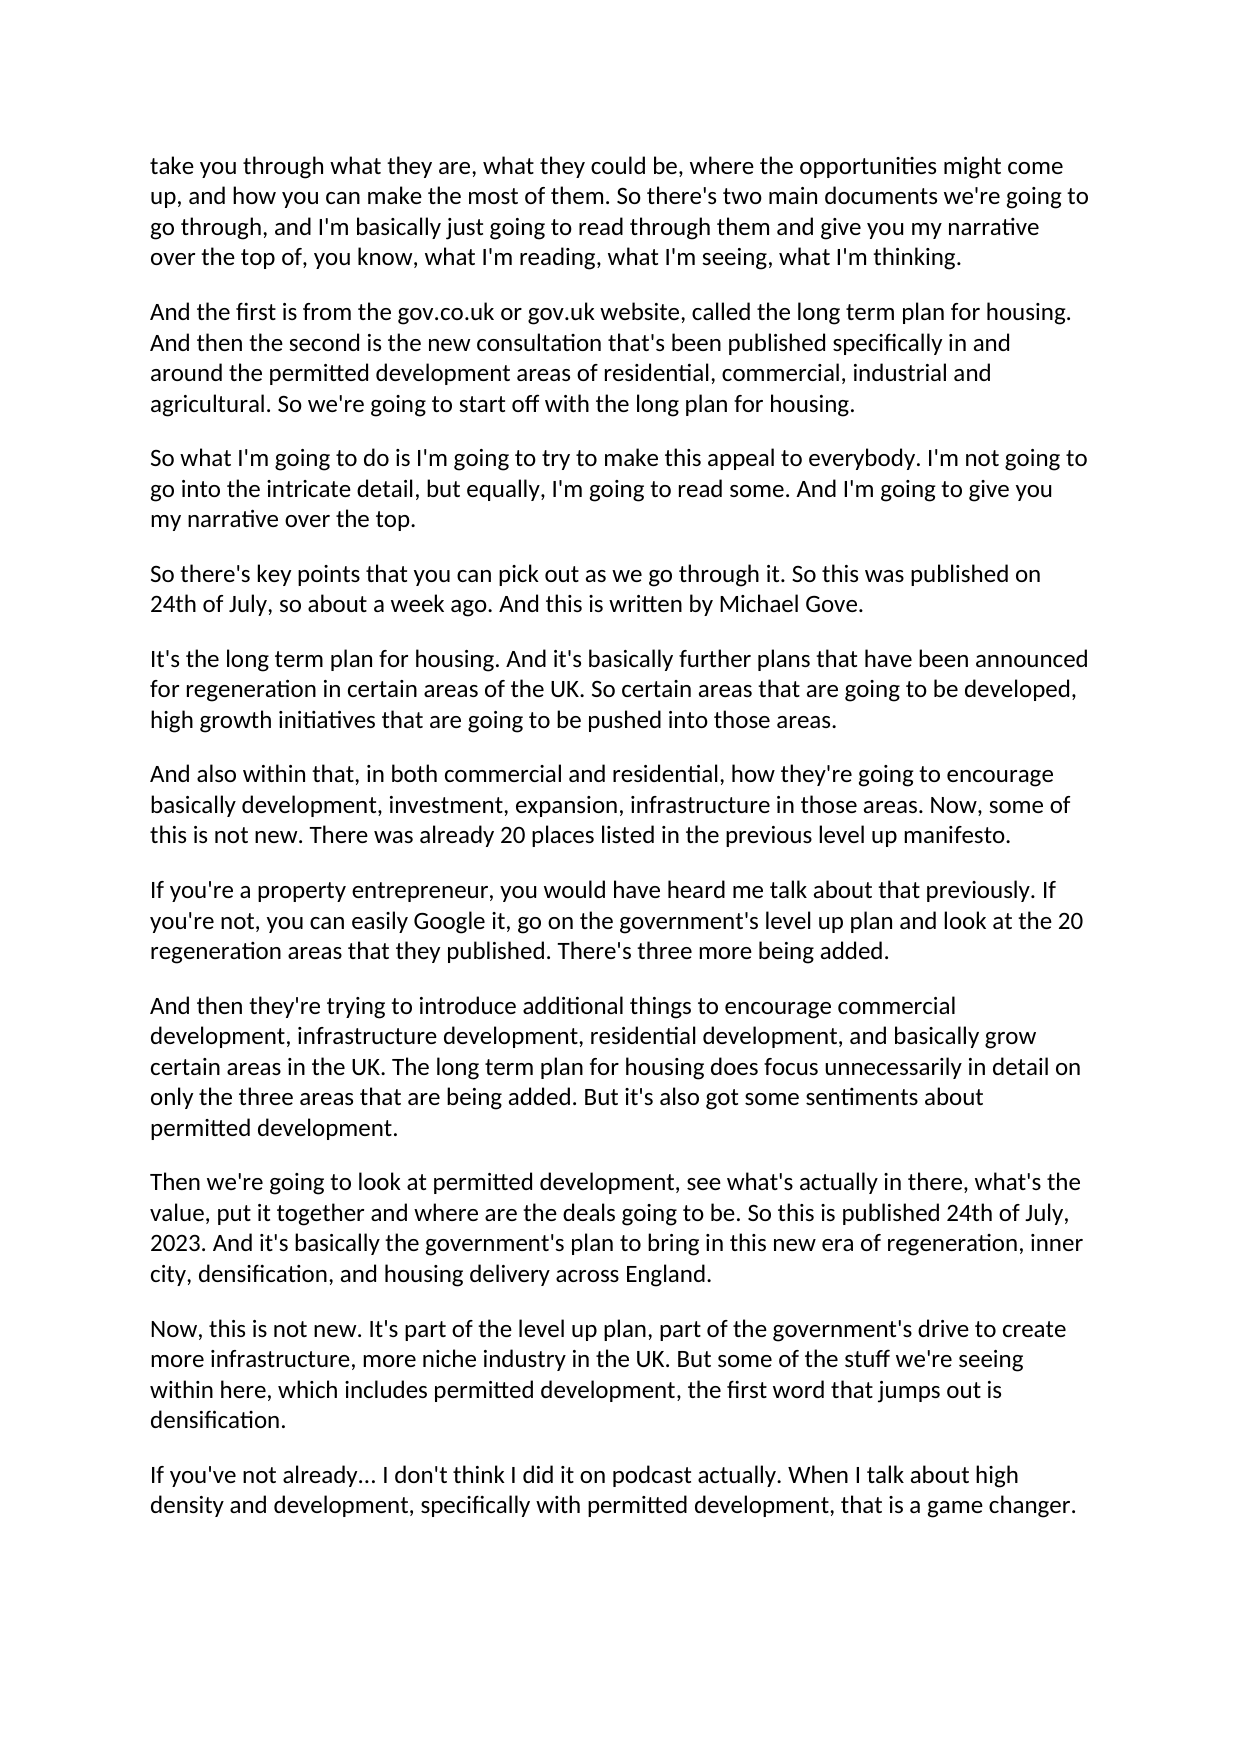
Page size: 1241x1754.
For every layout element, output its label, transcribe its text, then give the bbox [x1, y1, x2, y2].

text Then we're going to look at permitted development, see what's actually in there, what's the value, put it together and where are the deals going to be. So this is published 24th of July, 2023. And it's basically the government's plan to bring in this new era of regeneration, inner city, densification, and housing delivery across England. [150, 1167, 1090, 1289]
text It's the long term plan for housing. And it's basically further plans that have been announced for regeneration in certain areas of the UK. So certain areas that are going to be developed, high growth initiatives that are going to be pushed into those areas. [150, 643, 1090, 734]
text And the first is from the gov.co.uk or gov.uk website, called the long term plan for housing. And then the second is the new consultation that's been published specifically in and around the permitted development areas of residential, commercial, industrial and agricultural. So we're going to start off with the long plan for housing. [150, 296, 1090, 418]
text And also within that, in both commercial and residential, how they're going to encourage basically development, investment, expansion, infrastructure in those areas. Now, some of this is not new. There was already 20 places listed in the previous level up manifesto. [150, 759, 1090, 850]
text If you're a property entrepreneur, you would have heard me talk about that previously. If you're not, you can easily Google it, go on the government's level up plan and look at the 20 regeneration areas that they published. There's three more being added. [150, 874, 1090, 966]
text So there's key points that you can pick out as we go through it. So this was published on 24th of July, so about a week ago. And this is written by Michael Gove. [150, 558, 1090, 619]
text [150, 150, 1090, 272]
text And then they're trying to introduce additional things to encourage commercial development, infrastructure development, residential development, and basically grow certain areas in the UK. The long term plan for housing does focus unnecessarily in detail on only the three areas that are being added. But it's also got some sentiments about permitted development. [150, 990, 1090, 1142]
text If you've not already... I don't think I did it on podcast actually. When I talk about high density and development, specifically with permitted development, that is a game changer. [150, 1459, 1090, 1520]
text Now, this is not new. It's part of the level up plan, part of the government's drive to create more infrastructure, more niche industry in the UK. But some of the stuff we're seeing within here, which includes permitted development, the first word that jumps out is densification. [150, 1313, 1090, 1435]
text So what I'm going to do is I'm going to try to make this appeal to everybody. I'm not going to go into the intricate detail, but equally, I'm going to read some. And I'm going to give you my narrative over the top. [150, 442, 1090, 534]
